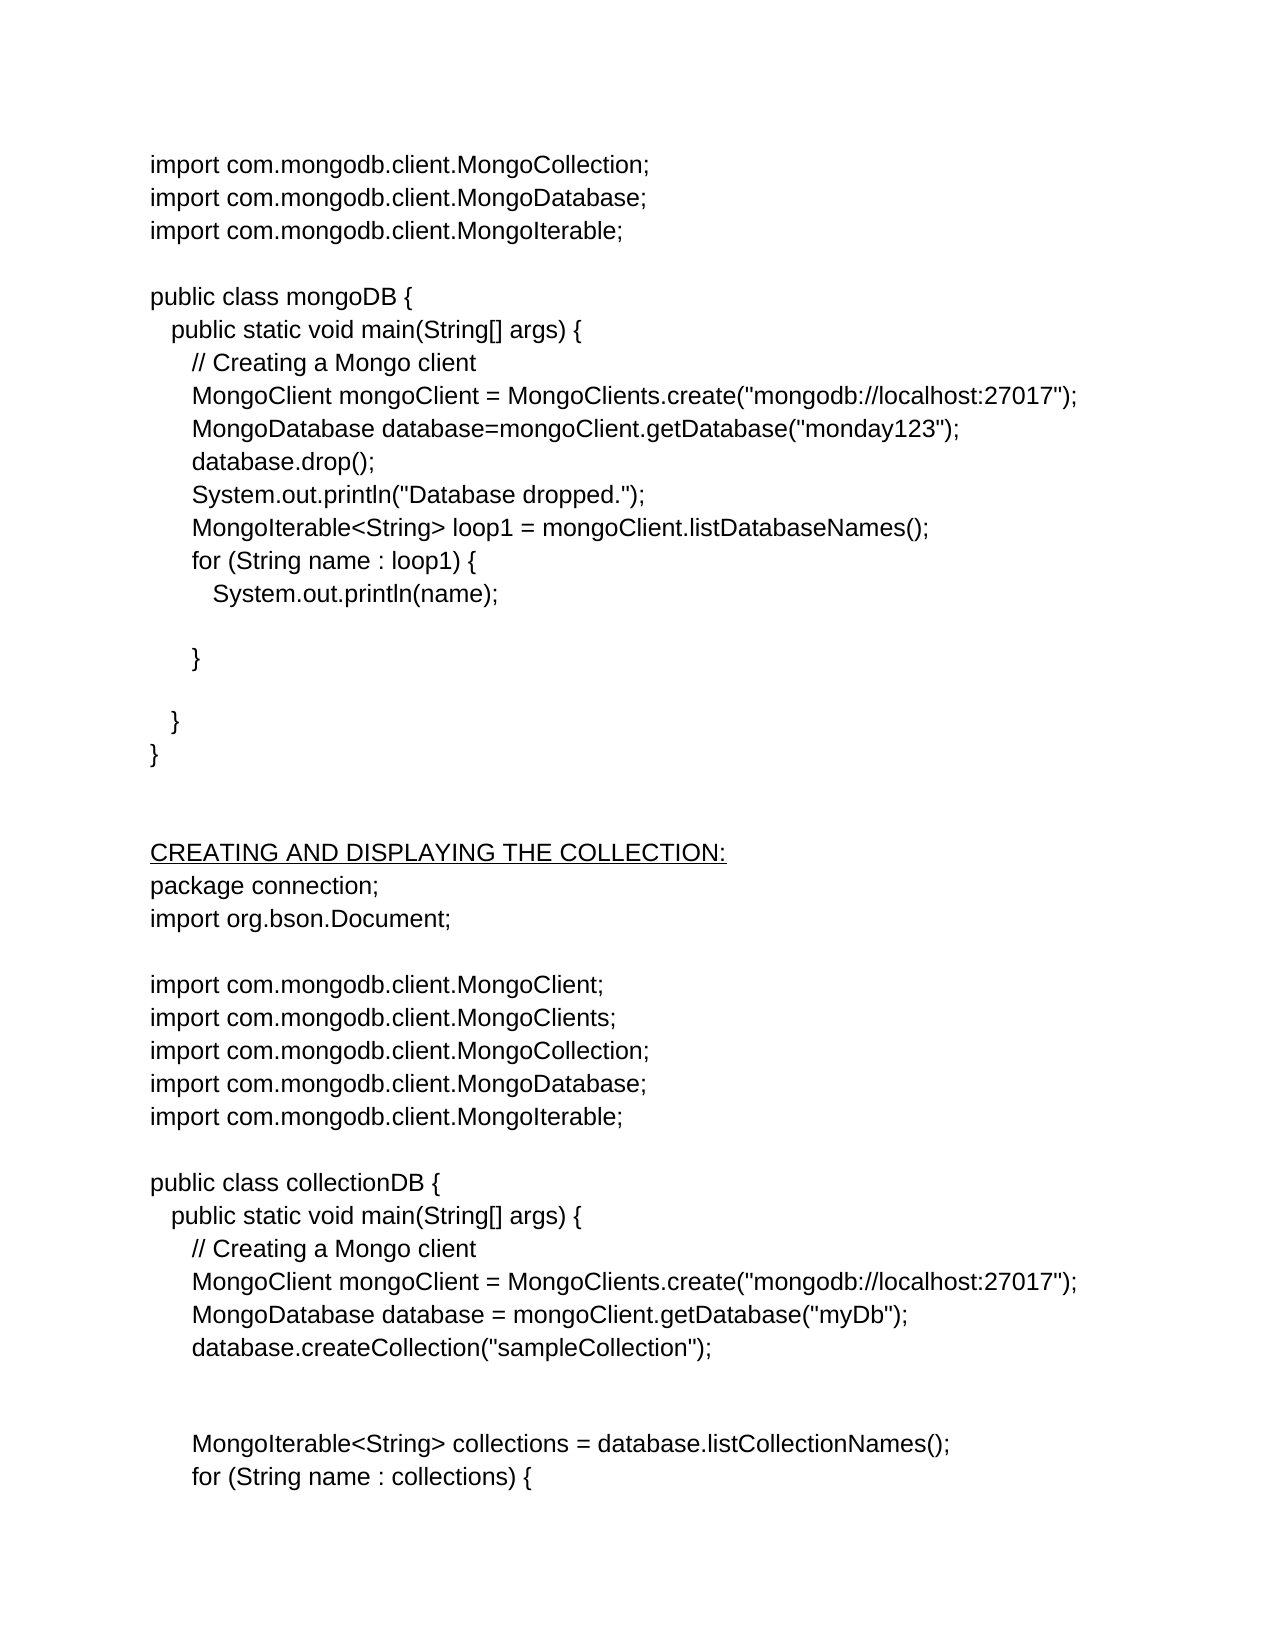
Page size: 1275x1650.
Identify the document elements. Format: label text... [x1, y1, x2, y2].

text MongoIterable<String> collections = database.listCollectionNames(); [150, 1429, 1125, 1458]
text import com.mongodb.client.MongoIterable; [150, 1102, 1125, 1131]
text public static void main(String[] args) { [150, 315, 1125, 344]
text import com.mongodb.client.MongoClients; [150, 1003, 1125, 1032]
text import com.mongodb.client.MongoCollection; [150, 150, 1125, 179]
text MongoDatabase database=mongoClient.getDatabase("monday123"); [150, 414, 1125, 443]
text database.createCollection("sampleCollection"); [150, 1333, 1125, 1362]
text MongoIterable<String> loop1 = mongoClient.listDatabaseNames(); [150, 513, 1125, 542]
text import com.mongodb.client.MongoClient; [150, 970, 1125, 999]
text for (String name : loop1) { [150, 546, 1125, 575]
text import com.mongodb.client.MongoDatabase; [150, 183, 1125, 212]
text public static void main(String[] args) { [150, 1201, 1125, 1230]
text // Creating a Mongo client [150, 348, 1125, 377]
text } [150, 706, 1125, 734]
text public class mongoDB { [150, 282, 1125, 311]
text } [150, 642, 1125, 671]
text package connection; [150, 871, 1125, 899]
text import com.mongodb.client.MongoCollection; [150, 1036, 1125, 1065]
text for (String name : collections) { [150, 1462, 1125, 1491]
text MongoDatabase database = mongoClient.getDatabase("myDb"); [150, 1300, 1125, 1329]
text public class collectionDB { [150, 1168, 1125, 1197]
text import org.bson.Document; [150, 904, 1125, 933]
text CREATING AND DISPLAYING THE COLLECTION: [150, 838, 1125, 867]
text System.out.println(name); [150, 579, 1125, 608]
text MongoClient mongoClient = MongoClients.create("mongodb://localhost:27017"); [150, 1267, 1125, 1296]
text database.drop(); [150, 447, 1125, 476]
text System.out.println("Database dropped."); [150, 480, 1125, 509]
text } [150, 739, 1125, 767]
text // Creating a Mongo client [150, 1234, 1125, 1263]
text import com.mongodb.client.MongoIterable; [150, 216, 1125, 245]
text import com.mongodb.client.MongoDatabase; [150, 1069, 1125, 1098]
text MongoClient mongoClient = MongoClients.create("mongodb://localhost:27017"); [150, 381, 1125, 410]
